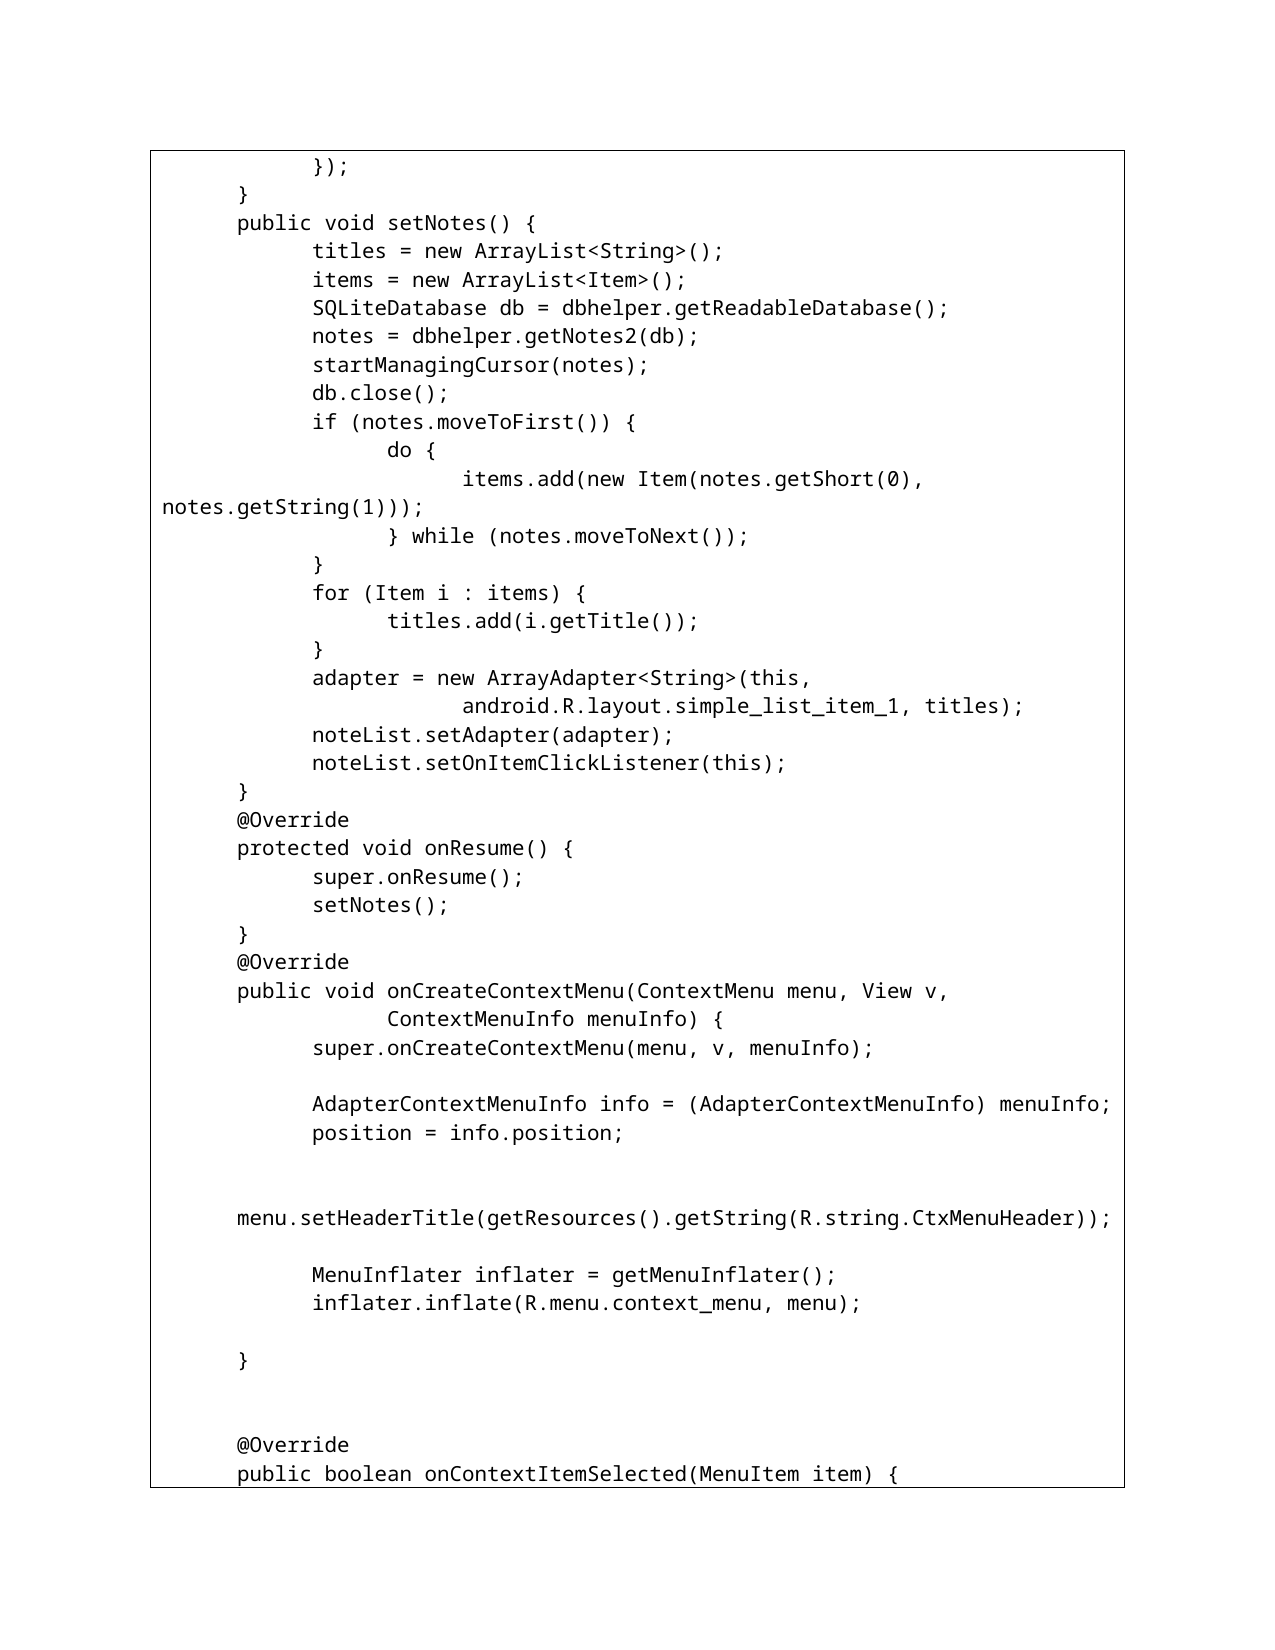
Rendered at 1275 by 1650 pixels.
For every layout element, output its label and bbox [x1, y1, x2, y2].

table_header [151, 151, 1124, 1487]
